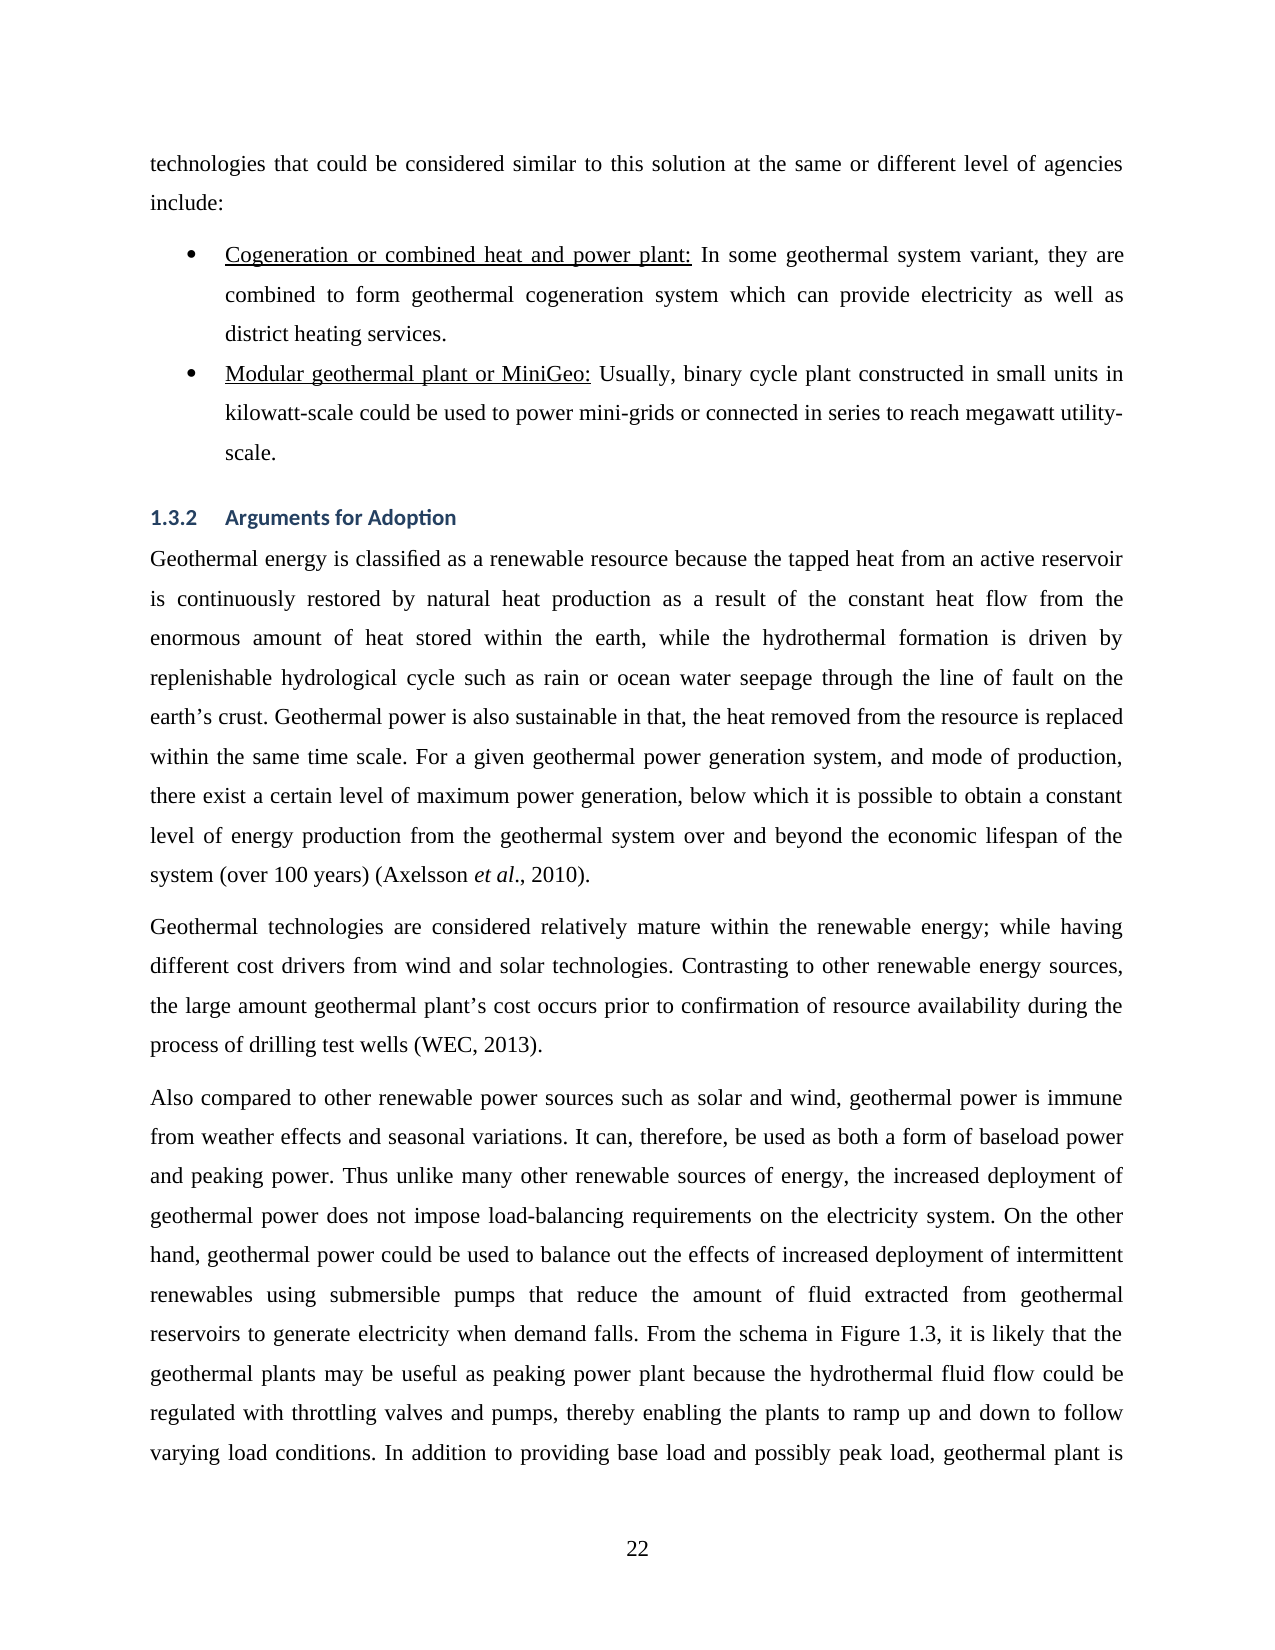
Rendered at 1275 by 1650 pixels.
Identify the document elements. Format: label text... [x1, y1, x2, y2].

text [150, 1083, 1125, 1465]
text Geothermal technologies are considered relatively mature within the renewable energy; while having different cost drivers from wind and solar technologies. Contrasting to other renewable energy sources, the large amount geothermal plant’s cost occurs prior to confirmation of resource availability during the process of drilling test wells (WEC, 2013). [150, 913, 1125, 1058]
list Cogeneration or combined heat and power plant: In some geothermal system variant, they are combined to form geothermal cogeneration system which can provide electricity as well as district heating services. [187, 241, 1125, 347]
text Geothermal energy is classiﬁed as a renewable resource because the tapped heat from an active reservoir is continuously restored by natural heat production as a result of the constant heat flow from the enormous amount of heat stored within the earth, while the hydrothermal formation is driven by replenishable hydrological cycle such as rain or ocean water seepage through the line of fault on the earth’s crust. Geothermal power is also sustainable in that, the heat removed from the resource is replaced within the same time scale. For a given geothermal power generation system, and mode of production, there exist a certain level of maximum power generation, below which it is possible to obtain a constant level of energy production from the geothermal system over and beyond the economic lifespan of the system (over 100 years) (Axelsson et al., 2010). [150, 545, 1125, 887]
list Modular geothermal plant or MiniGeo: Usually, binary cycle plant constructed in small units in kilowatt-scale could be used to power mini-grids or connected in series to reach megawatt utility-scale. [187, 360, 1125, 465]
subtitle Arguments for Adoption [150, 503, 1125, 531]
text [150, 150, 1125, 216]
